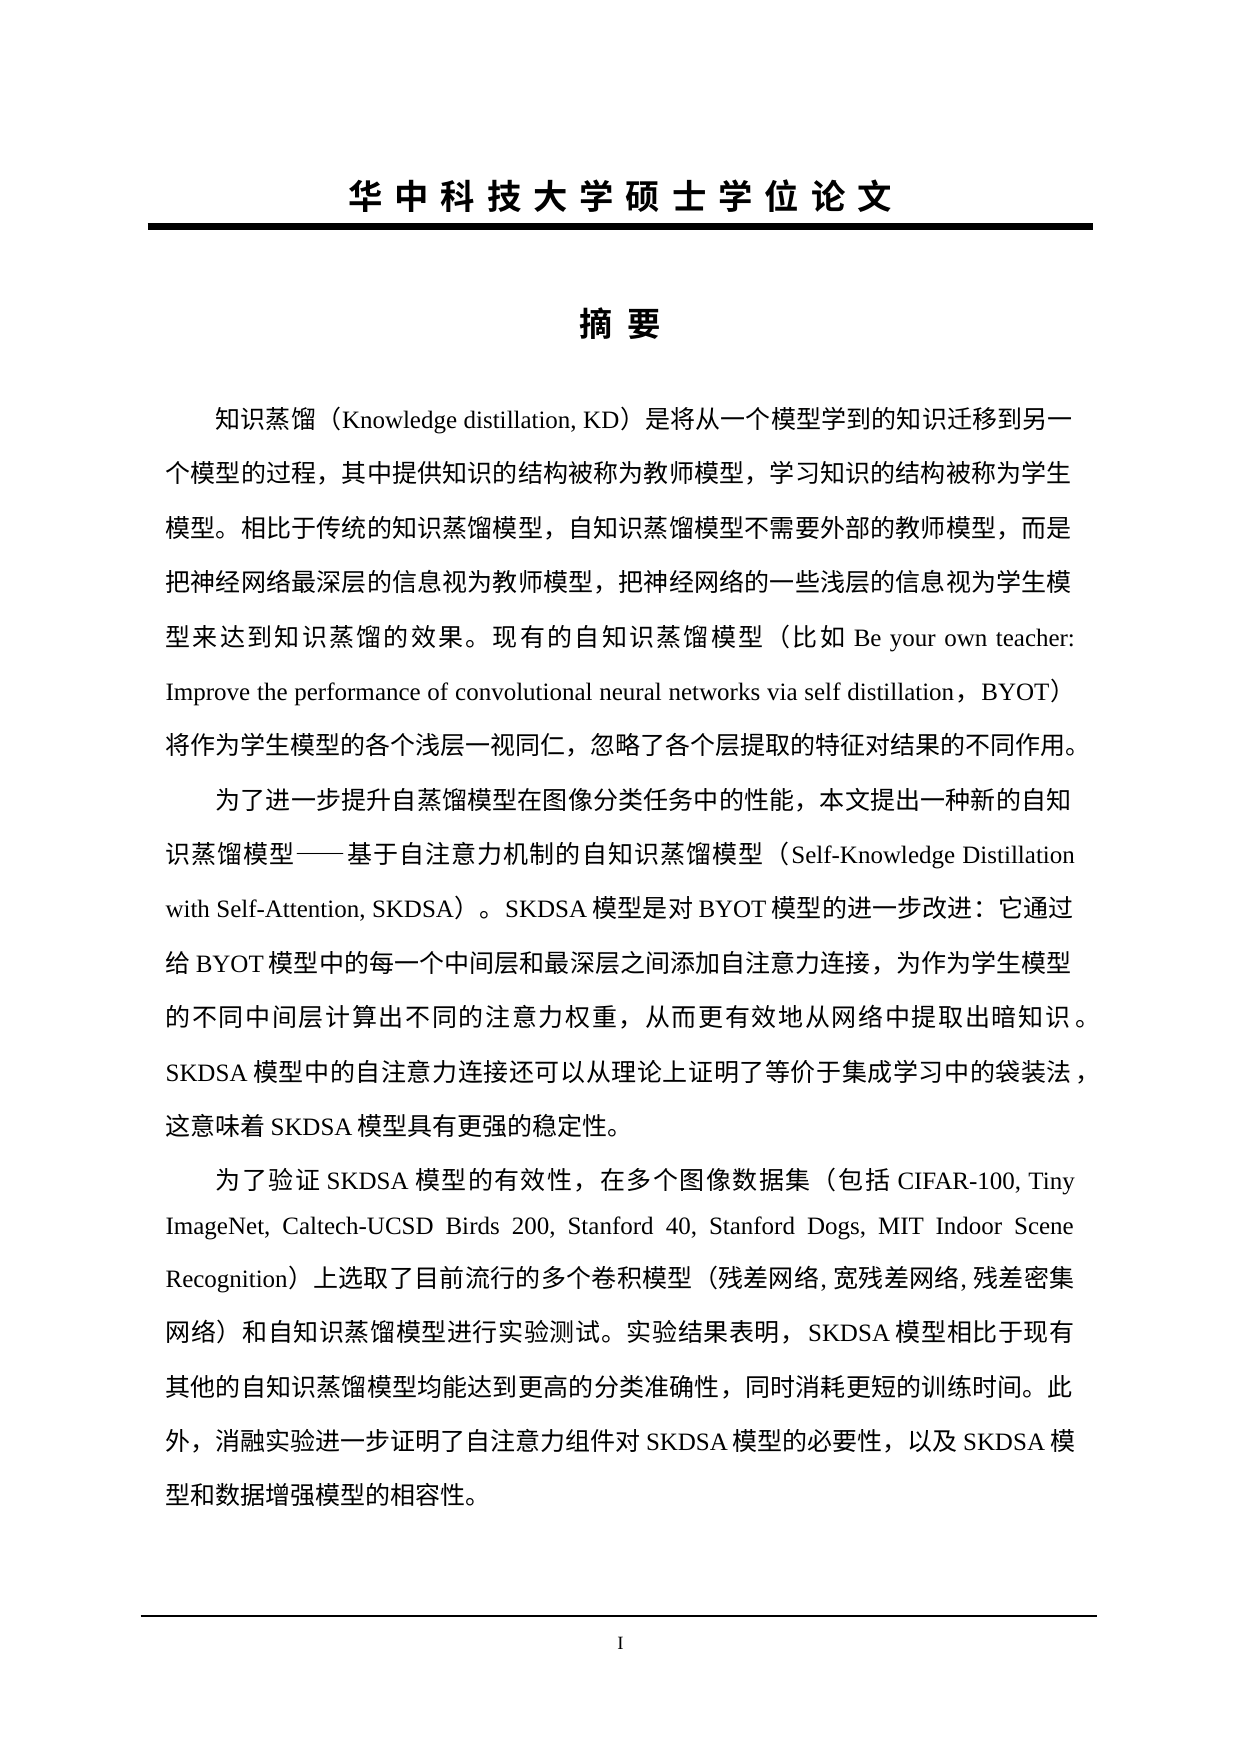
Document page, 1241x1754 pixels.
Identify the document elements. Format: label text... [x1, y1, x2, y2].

text 为了进一步提升自蒸馏模型在图像分类任务中的性能，本文提出一种新的自知识蒸馏模型——基于自注意力机制的自知识蒸馏模型（Self-Knowledge Distillation with Self-Attention, SKDSA）。SKDSA模型是对BYOT模型的进一步改进：它通过给BYOT模型中的每一个中间层和最深层之间添加自注意力连接，为作为学生模型的不同中间层计算出不同的注意力权重，从而更有效地从网络中提取出暗知识。SKDSA模型中的自注意力连接还可以从理论上证明了等价于集成学习中的袋装法，这意味着SKDSA模型具有更强的稳定性。 [165, 780, 1075, 1143]
subtitle 摘 要 [165, 298, 1075, 346]
text 为了验证SKDSA模型的有效性，在多个图像数据集（包括CIFAR-100, Tiny ImageNet, Caltech-UCSD Birds 200, Stanford 40, Stanford Dogs, MIT Indoor Scene Recognition）上选取了目前流行的多个卷积模型（残差网络, 宽残差网络, 残差密集网络）和自知识蒸馏模型进行实验测试。实验结果表明，SKDSA模型相比于现有其他的自知识蒸馏模型均能达到更高的分类准确性，同时消耗更短的训练时间。此外，消融实验进一步证明了自注意力组件对SKDSA模型的必要性，以及SKDSA模型和数据增强模型的相容性。 [165, 1161, 1075, 1512]
text 知识蒸馏（Knowledge distillation, KD）是将从一个模型学到的知识迁移到另一个模型的过程，其中提供知识的结构被称为教师模型，学习知识的结构被称为学生模型。相比于传统的知识蒸馏模型，自知识蒸馏模型不需要外部的教师模型，而是把神经网络最深层的信息视为教师模型，把神经网络的一些浅层的信息视为学生模型来达到知识蒸馏的效果。现有的自知识蒸馏模型（比如Be your own teacher: Improve the performance of convolutional neural networks via self distillation，BYOT）将作为学生模型的各个浅层一视同仁，忽略了各个层提取的特征对结果的不同作用。 [165, 399, 1075, 762]
